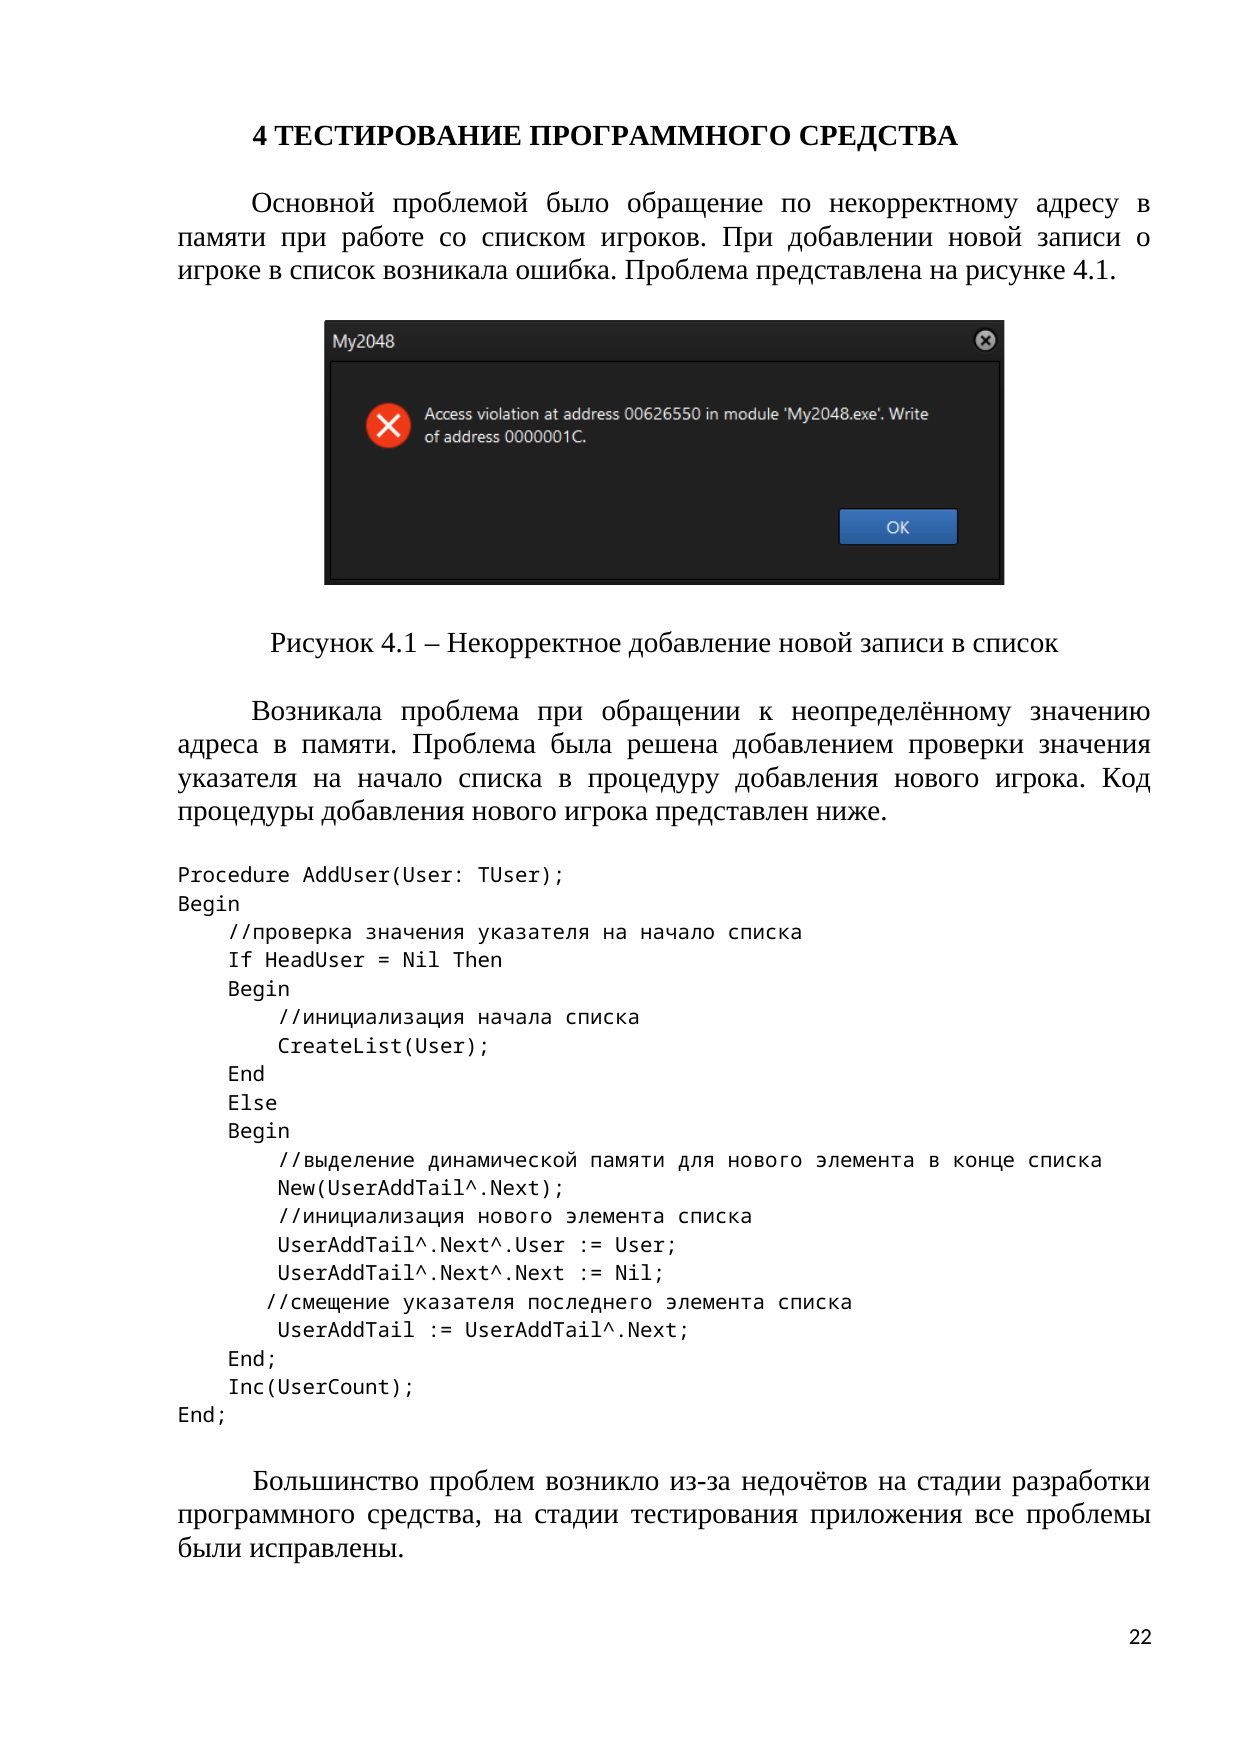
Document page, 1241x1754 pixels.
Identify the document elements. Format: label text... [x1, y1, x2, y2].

text UserAddTail^.Next^.User := User; [177, 1230, 1152, 1258]
text //инициализация начала списка [177, 1002, 1152, 1031]
text CreateList(User); [177, 1031, 1152, 1059]
text UserAddTail := UserAddTail^.Next; [177, 1315, 1152, 1344]
text Procedure AddUser(User: TUser); [177, 860, 1152, 889]
text End; [177, 1344, 1152, 1372]
text Else [177, 1088, 1152, 1116]
text Begin [177, 974, 1152, 1002]
text Основной проблемой было обращение по некорректному адресу в памяти при работе со списком игроков. При добавлении новой записи о игроке в список возникала ошибка. Проблема представлена на рисунке 4.1. [177, 185, 1152, 286]
text Inc(UserCount); [177, 1372, 1152, 1401]
picture [324, 319, 1005, 585]
text //смещение указателя последнего элемента списка [177, 1287, 1152, 1315]
text //проверка значения указателя на начало списка [177, 917, 1152, 946]
text Рисунок 4.1 – Некорректное добавление новой записи в список [177, 626, 1152, 659]
text Большинство проблем возникло из-за недочётов на стадии разработки программного средства, на стадии тестирования приложения все проблемы были исправлены. [177, 1463, 1152, 1563]
text Begin [177, 889, 1152, 917]
subtitle 4 ТЕСТИРОВАНИЕ ПРОГРАММНОГО СРЕДСТВА [177, 118, 1152, 152]
text Begin [177, 1116, 1152, 1145]
text New(UserAddTail^.Next); [177, 1173, 1152, 1202]
text End [177, 1059, 1152, 1088]
text //выделение динамической памяти для нового элемента в конце списка [177, 1145, 1152, 1173]
text Возникала проблема при обращении к неопределённому значению адреса в памяти. Проблема была решена добавлением проверки значения указателя на начало списка в процедуру добавления нового игрока. Код процедуры добавления нового игрока представлен ниже. [177, 693, 1152, 827]
text //инициализация нового элемента списка [177, 1202, 1152, 1230]
text UserAddTail^.Next^.Next := Nil; [177, 1258, 1152, 1287]
text End; [177, 1401, 1152, 1429]
text If HeadUser = Nil Then [177, 946, 1152, 974]
